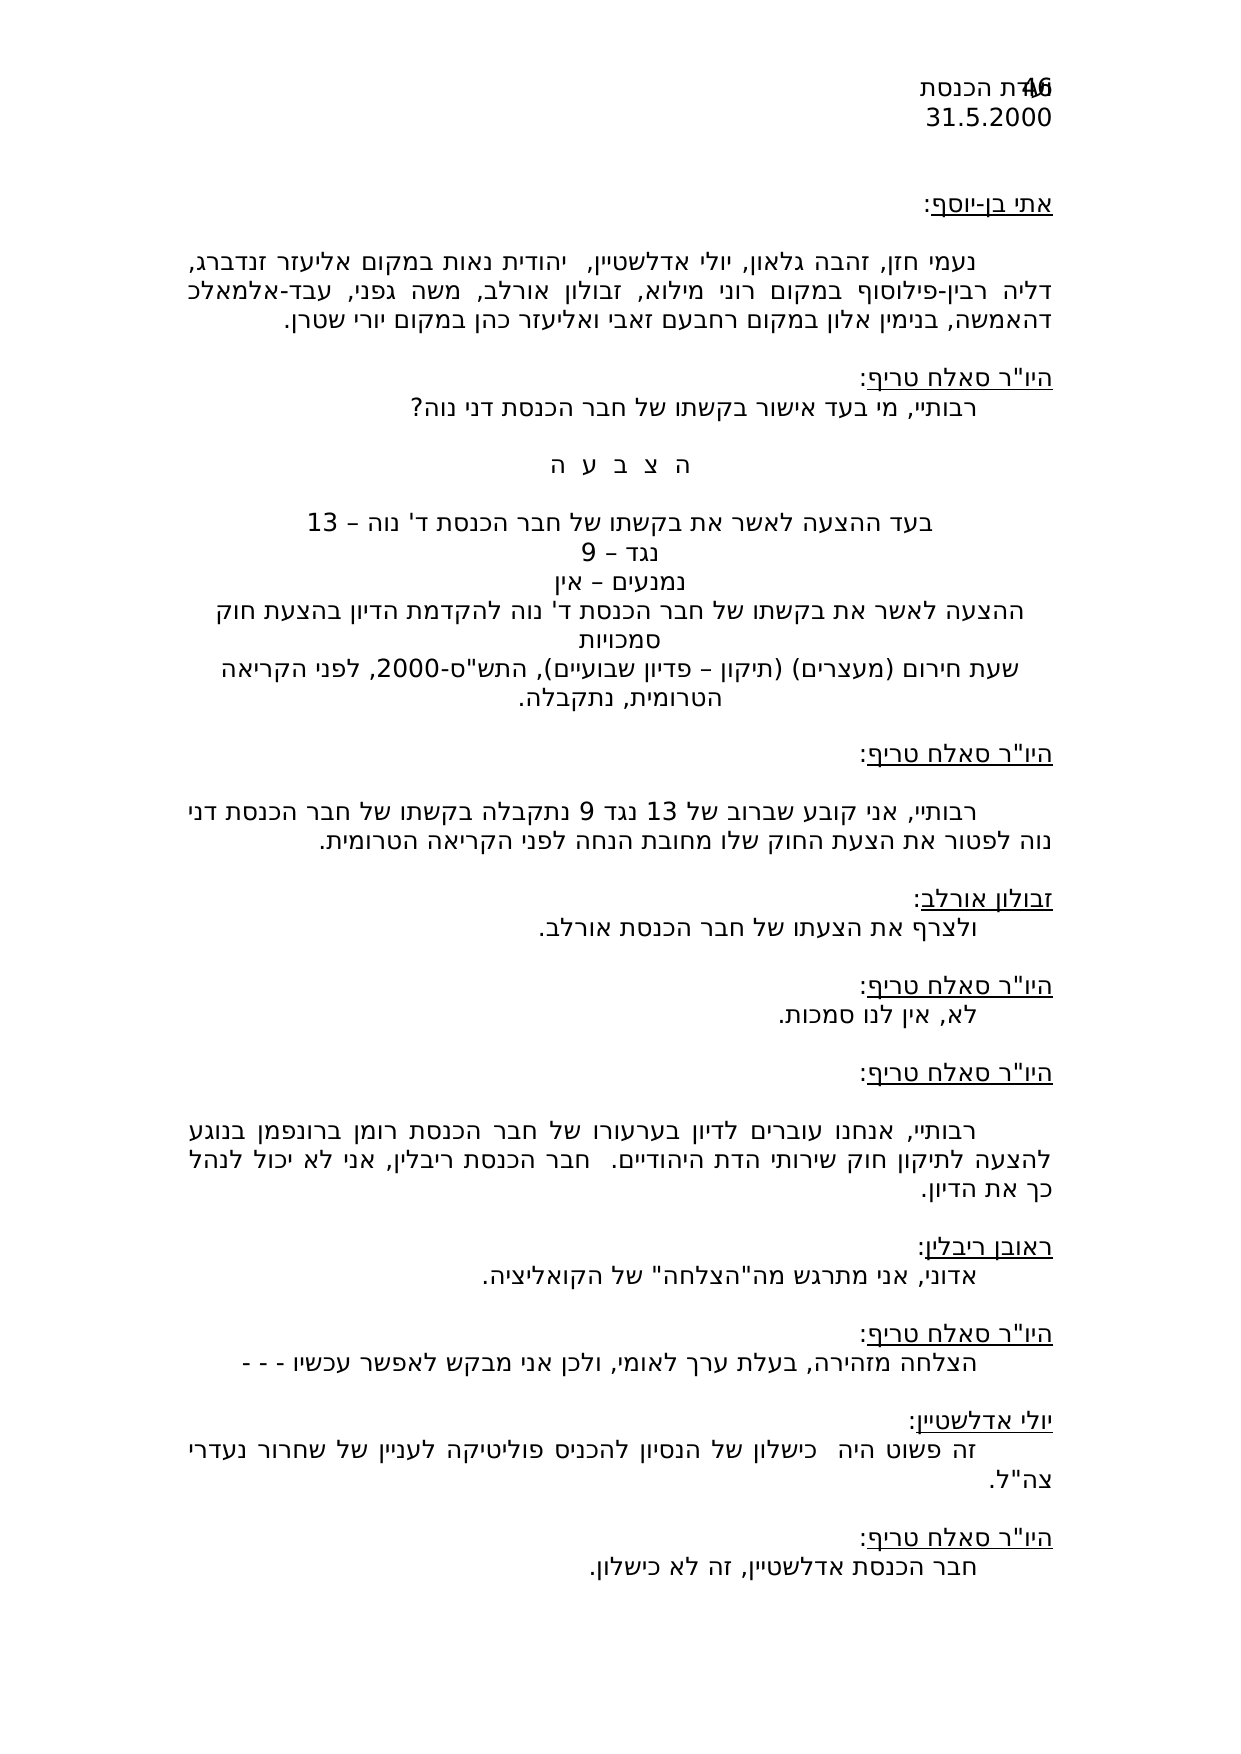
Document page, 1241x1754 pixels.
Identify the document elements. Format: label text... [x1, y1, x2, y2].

text נגד – 9 [187, 538, 1053, 567]
text חבר הכנסת אדלשטיין, זה לא כישלון. [187, 1552, 1053, 1581]
text זה פשוט היה כישלון של הנסיון להכניס פוליטיקה לעניין של שחרור נעדרי צה"ל. [187, 1436, 1053, 1494]
text היו"ר סאלח טריף: [187, 1523, 1053, 1552]
text אתי בן-יוסף: [187, 189, 1053, 218]
text זבולון אורלב: [187, 884, 1053, 913]
text יולי אדלשטיין: [187, 1407, 1053, 1436]
text היו"ר סאלח טריף: [187, 1319, 1053, 1349]
text היו"ר סאלח טריף: [187, 1058, 1053, 1087]
text בעד ההצעה לאשר את בקשתו של חבר הכנסת ד' נוה – 13 [187, 508, 1053, 538]
text רבותיי, אנחנו עוברים לדיון בערעורו של חבר הכנסת רומן ברונפמן בנוגע להצעה לתיקון חוק שירותי הדת היהודיים. חבר הכנסת ריבלין, אני לא יכול לנהל כך את הדיון. [187, 1116, 1053, 1204]
text לא, אין לנו סמכות. [187, 1000, 1053, 1029]
text נמנעים – אין [187, 567, 1053, 596]
text רבותיי, אני קובע שברוב של 13 נגד 9 נתקבלה בקשתו של חבר הכנסת דני נוה לפטור את הצעת החוק שלו מחובת הנחה לפני הקריאה הטרומית. [187, 797, 1053, 855]
text רבותיי, מי בעד אישור בקשתו של חבר הכנסת דני נוה? [187, 393, 1053, 422]
text היו"ר סאלח טריף: [187, 739, 1053, 768]
text אדוני, אני מתרגש מה"הצלחה" של הקואליציה. [187, 1262, 1053, 1291]
text היו"ר סאלח טריף: [187, 363, 1053, 393]
text שעת חירום (מעצרים) (תיקון – פדיון שבועיים), התש"ס-2000, לפני הקריאה הטרומית, נתקבלה. [187, 654, 1053, 713]
text הצלחה מזהירה, בעלת ערך לאומי, ולכן אני מבקש לאפשר עכשיו - - - [187, 1349, 1053, 1378]
text ה צ ב ע ה [187, 451, 1053, 480]
text ההצעה לאשר את בקשתו של חבר הכנסת ד' נוה להקדמת הדיון בהצעת חוק סמכויות [187, 596, 1053, 654]
text ראובן ריבלין: [187, 1232, 1053, 1262]
text ולצרף את הצעתו של חבר הכנסת אורלב. [187, 913, 1053, 942]
text נעמי חזן, זהבה גלאון, יולי אדלשטיין, יהודית נאות במקום אליעזר זנדברג, דליה רבין-פילוסוף במקום רוני מילוא, זבולון אורלב, משה גפני, עבד-אלמאלכ דהאמשה, בנימין אלון במקום רחבעם זאבי ואליעזר כהן במקום יורי שטרן. [187, 247, 1053, 335]
text היו"ר סאלח טריף: [187, 971, 1053, 1000]
